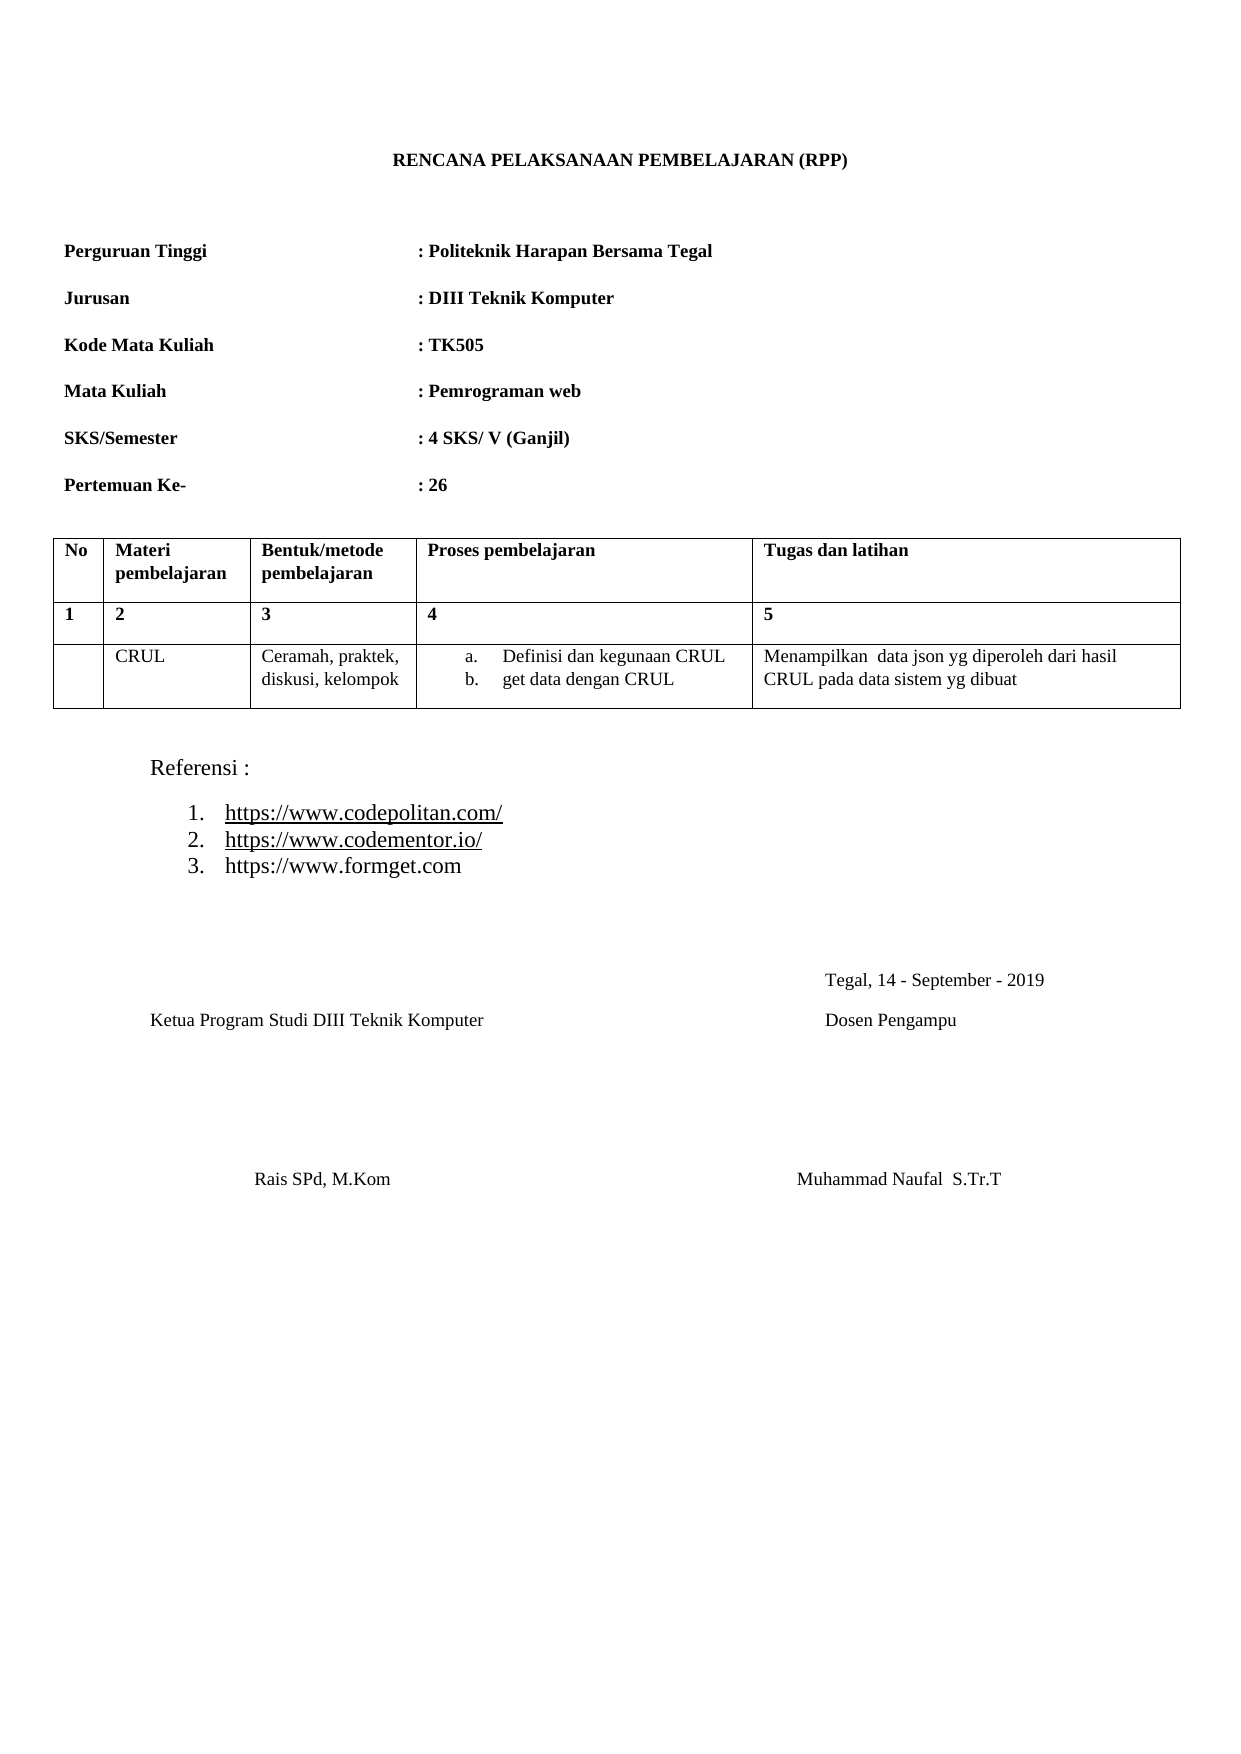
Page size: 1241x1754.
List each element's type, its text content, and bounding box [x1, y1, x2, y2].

text Ketua Program Studi DIII Teknik Komputer Dosen Pengampu [150, 1009, 1090, 1031]
table_cell : 4 SKS/ V (Ganjil) [326, 403, 710, 449]
table_header No [54, 539, 103, 602]
text RENCANA PELAKSANAAN PEMBELAJARAN (RPP) [150, 150, 1090, 171]
list https://www.codepolitan.com/ [187, 799, 1090, 826]
table_header Materi pembelajaran [104, 539, 250, 602]
text Tegal, 14 - September - 2019 [150, 969, 1090, 990]
table_cell [54, 645, 103, 708]
text Referensi : [150, 754, 1090, 781]
table_cell 4 [417, 603, 752, 644]
table_cell : DIII Teknik Komputer [326, 262, 710, 309]
table_cell 3 [251, 603, 416, 644]
text Rais SPd, M.Kom Muhammad Naufal S.Tr.T [254, 1169, 1090, 1190]
table_cell Ceramah, praktek, diskusi, kelompok [251, 645, 416, 708]
table_cell Pertemuan Ke- [29, 449, 326, 496]
table_cell : TK505 [326, 309, 534, 356]
table_cell Kode Mata Kuliah [29, 309, 326, 356]
table_header Tugas dan latihan [753, 539, 1180, 602]
table_cell Definisi dan kegunaan CRUL get data dengan CRUL [417, 645, 752, 708]
list https://www.codementor.io/ [187, 826, 1090, 852]
table_cell 2 [104, 603, 250, 644]
table_cell SKS/Semester [29, 403, 326, 449]
table_cell : 26 [326, 449, 524, 496]
table_cell 1 [54, 603, 103, 644]
table_header : Politeknik Harapan Bersama Tegal [326, 213, 1212, 262]
table_cell Menampilkan data json yg diperoleh dari hasil CRUL pada data sistem yg dibuat [753, 645, 1180, 708]
table_cell : Pemrograman web [326, 356, 710, 402]
table_cell Mata Kuliah [29, 356, 326, 402]
list https://www.formget.com [187, 852, 1090, 878]
table_header Perguruan Tinggi [29, 213, 326, 262]
table_header Bentuk/metode pembelajaran [251, 539, 416, 602]
table_header Proses pembelajaran [417, 539, 752, 602]
table_cell Jurusan [29, 262, 326, 309]
table_cell 5 [753, 603, 1180, 644]
table_cell CRUL [104, 645, 250, 708]
